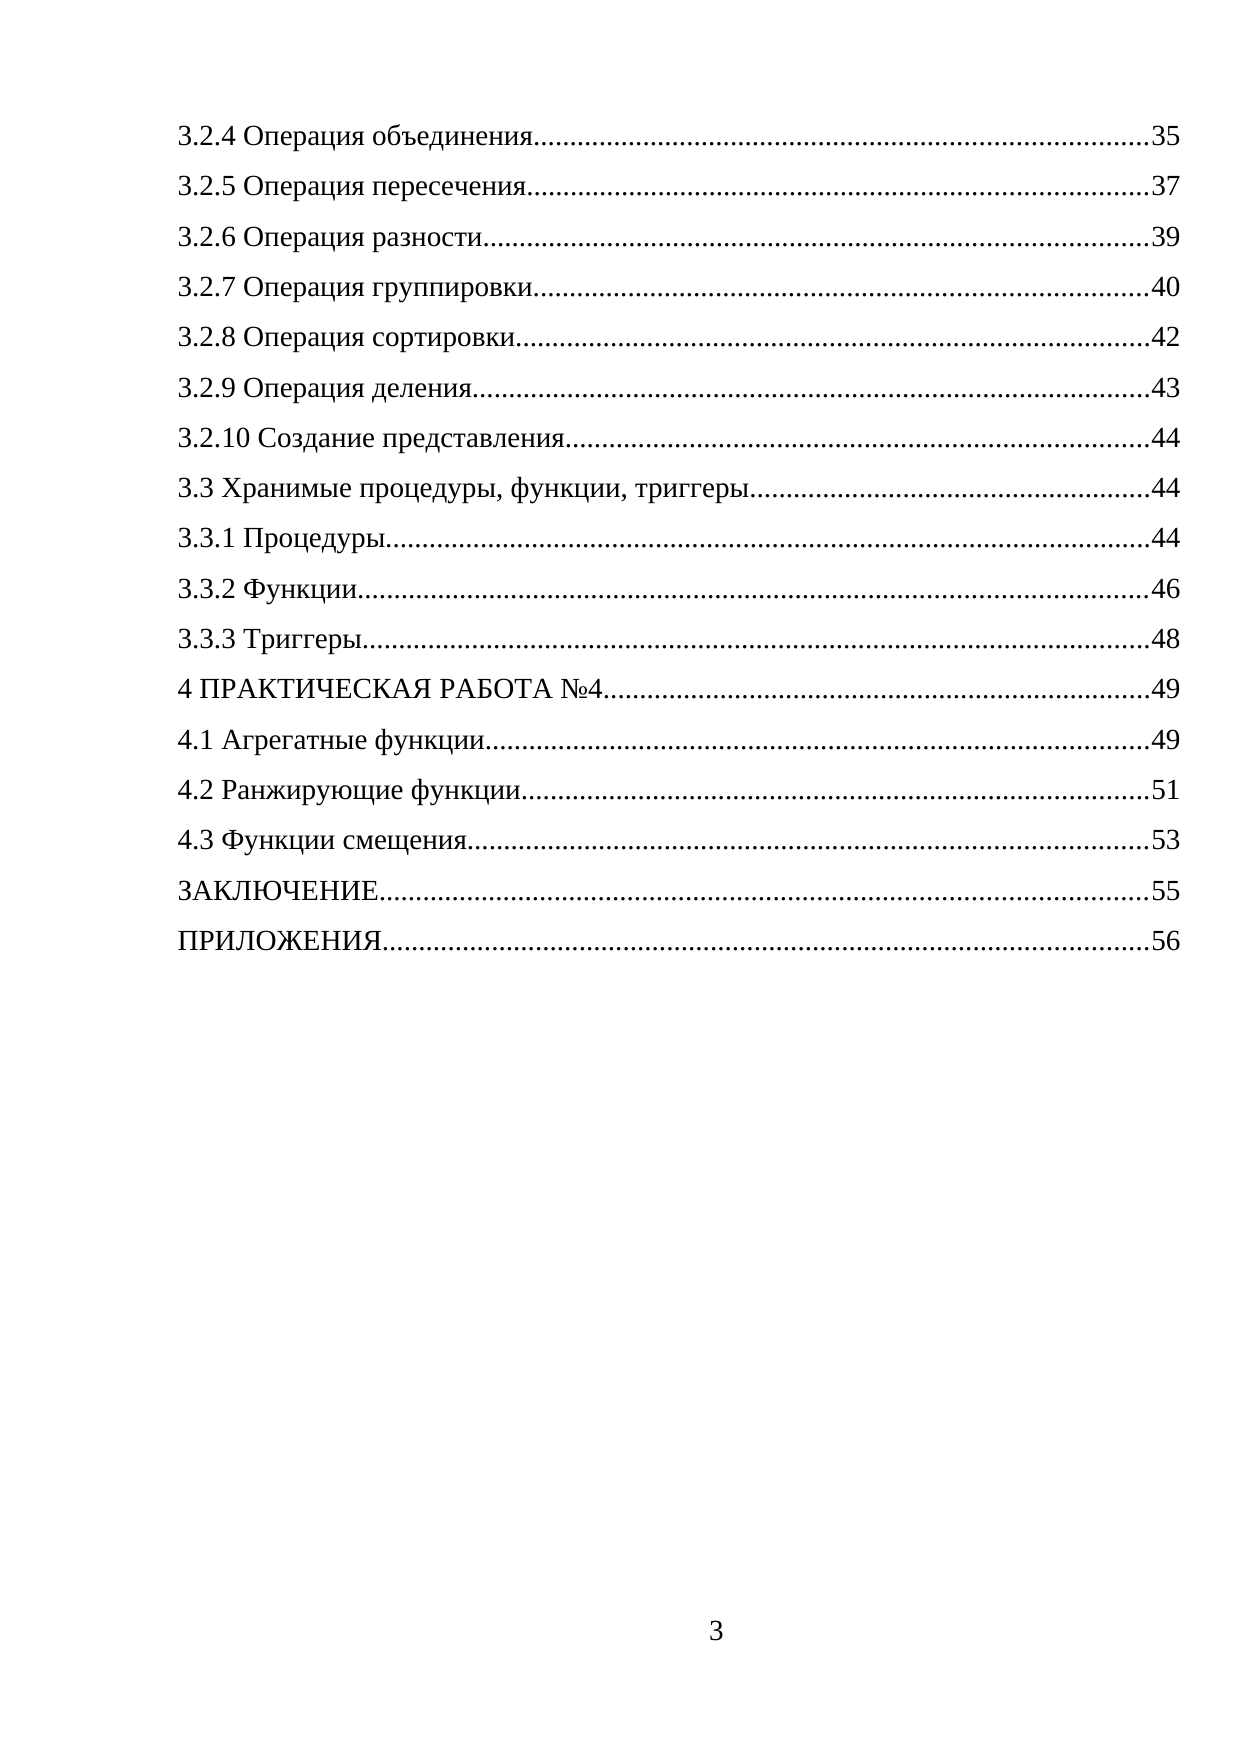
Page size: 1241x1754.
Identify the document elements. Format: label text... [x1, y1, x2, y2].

text ЗАКЛЮЧЕНИЕ 55 [177, 873, 1181, 906]
text 3.3.1 Процедуры 44 [177, 521, 1181, 554]
text 3.3 Хранимые процедуры, функции, триггеры 44 [177, 470, 1181, 504]
text 4.3 Функции смещения 53 [177, 822, 1181, 856]
text 4 ПРАКТИЧЕСКАЯ РАБОТА №4 49 [177, 672, 1181, 705]
text 4.2 Ранжирующие функции 51 [177, 772, 1181, 806]
text 3.2.6 Операция разности 39 [177, 219, 1181, 252]
text ПРИЛОЖЕНИЯ 56 [177, 923, 1181, 957]
text 3.2.10 Создание представления 44 [177, 420, 1181, 453]
text 3.3.3 Триггеры 48 [177, 621, 1181, 655]
text 3.2.4 Операция объединения 35 [177, 118, 1181, 152]
text 3.2.7 Операция группировки 40 [177, 269, 1181, 303]
text 3.2.9 Операция деления 43 [177, 370, 1181, 403]
text 4.1 Агрегатные функции 49 [177, 722, 1181, 755]
text 3.3.2 Функции 46 [177, 571, 1181, 604]
text 3.2.5 Операция пересечения 37 [177, 168, 1181, 202]
text 3.2.8 Операция сортировки 42 [177, 319, 1181, 353]
